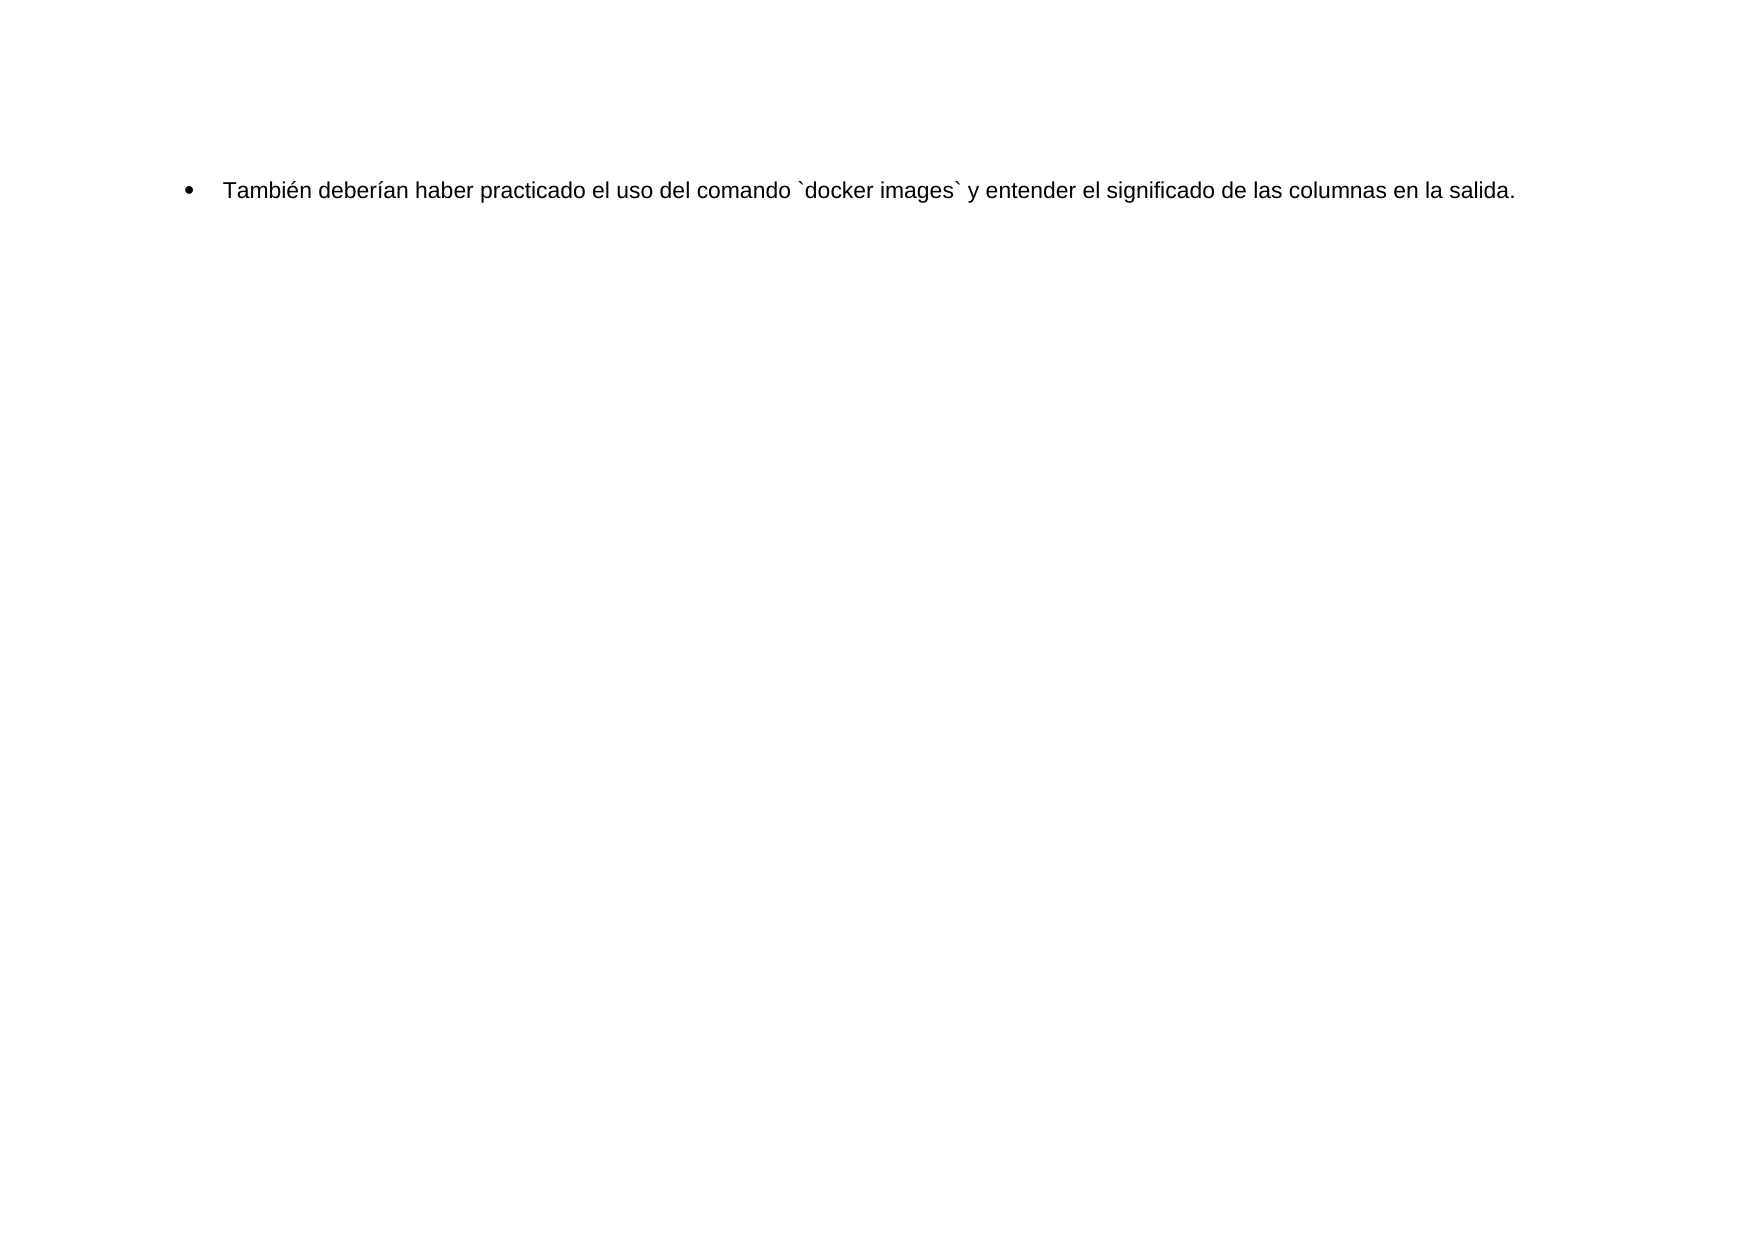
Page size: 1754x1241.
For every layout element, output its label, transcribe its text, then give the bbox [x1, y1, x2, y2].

list También deberían haber practicado el uso del comando `docker images` y entender el significado de las columnas en la salida. [185, 177, 1606, 203]
